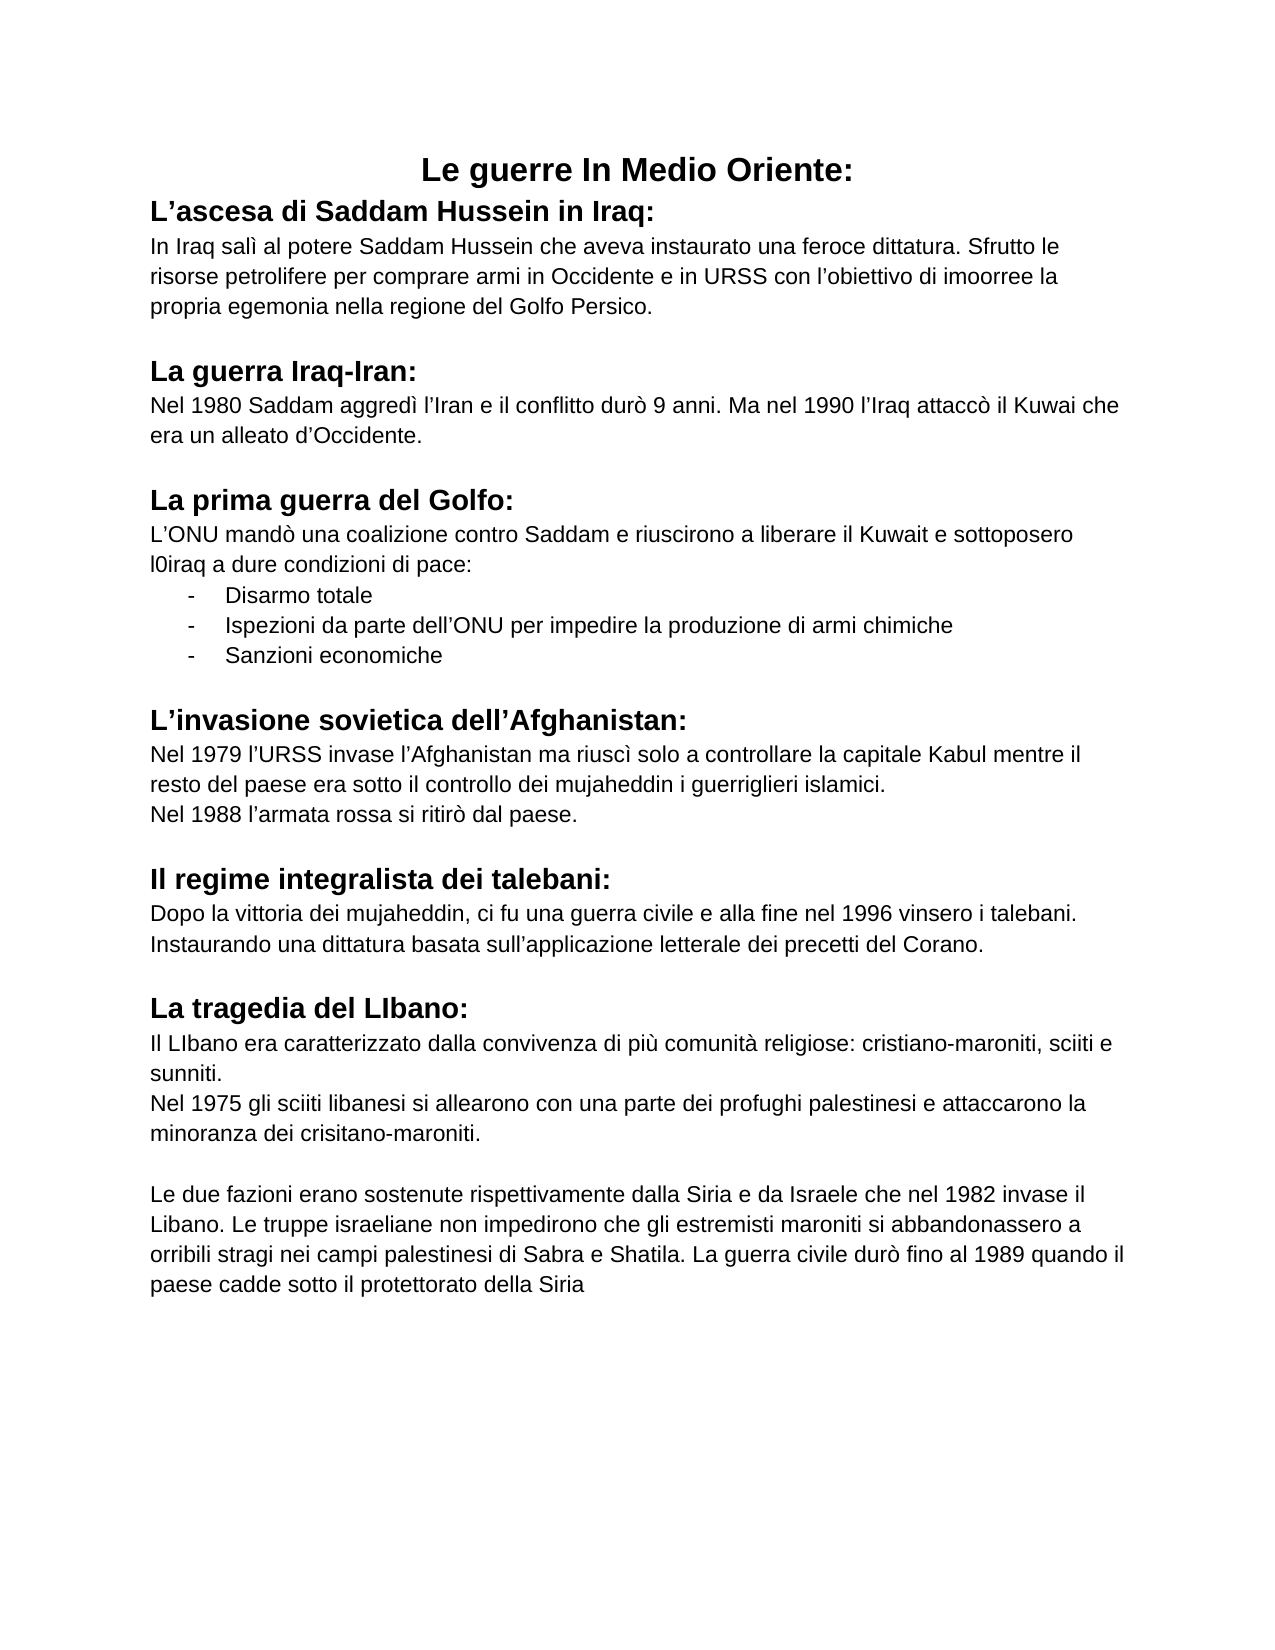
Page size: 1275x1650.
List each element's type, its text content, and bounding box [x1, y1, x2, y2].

text Il LIbano era caratterizzato dalla convivenza di più comunità religiose: cristiano-maroniti, sciiti e sunniti. [150, 1029, 1125, 1086]
text L’ascesa di Saddam Hussein in Iraq: [150, 194, 1125, 228]
text L’invasione sovietica dell’Afghanistan: [150, 702, 1125, 736]
text La prima guerra del Golfo: [150, 483, 1125, 516]
text Nel 1975 gli sciiti libanesi si allearono con una parte dei profughi palestinesi e attaccarono la minoranza dei crisitano-maroniti. [150, 1090, 1125, 1147]
text La guerra Iraq-Iran: [150, 353, 1125, 387]
text Dopo la vittoria dei mujaheddin, ci fu una guerra civile e alla fine nel 1996 vinsero i talebani. Instaurando una dittatura basata sull’applicazione letterale dei precetti del Corano. [150, 900, 1125, 957]
list Ispezioni da parte dell’ONU per impedire la produzione di armi chimiche [187, 612, 1125, 638]
list Sanzioni economiche [187, 642, 1125, 668]
text Il regime integralista dei talebani: [150, 862, 1125, 895]
text Le due fazioni erano sostenute rispettivamente dalla Siria e da Israele che nel 1982 invase il Libano. Le truppe israeliane non impedirono che gli estremisti maroniti si abbandonassero a orribili stragi nei campi palestinesi di Sabra e Shatila. La guerra civile durò fino al 1989 quando il paese cadde sotto il protettorato della Siria [150, 1181, 1125, 1298]
text Nel 1988 l’armata rossa si ritirò dal paese. [150, 801, 1125, 828]
text Le guerre In Medio Oriente: [150, 150, 1125, 188]
list Disarmo totale [187, 582, 1125, 608]
text L’ONU mandò una coalizione contro Saddam e riuscirono a liberare il Kuwait e sottoposero l0iraq a dure condizioni di pace: [150, 521, 1125, 578]
text Nel 1980 Saddam aggredì l’Iran e il conflitto durò 9 anni. Ma nel 1990 l’Iraq attaccò il Kuwai che era un alleato d’Occidente. [150, 392, 1125, 449]
text Nel 1979 l’URSS invase l’Afghanistan ma riuscì solo a controllare la capitale Kabul mentre il resto del paese era sotto il controllo dei mujaheddin i guerriglieri islamici. [150, 741, 1125, 798]
text La tragedia del LIbano: [150, 991, 1125, 1024]
text In Iraq salì al potere Saddam Hussein che aveva instaurato una feroce dittatura. Sfrutto le risorse petrolifere per comprare armi in Occidente e in URSS con l’obiettivo di imoorree la propria egemonia nella regione del Golfo Persico. [150, 233, 1125, 319]
